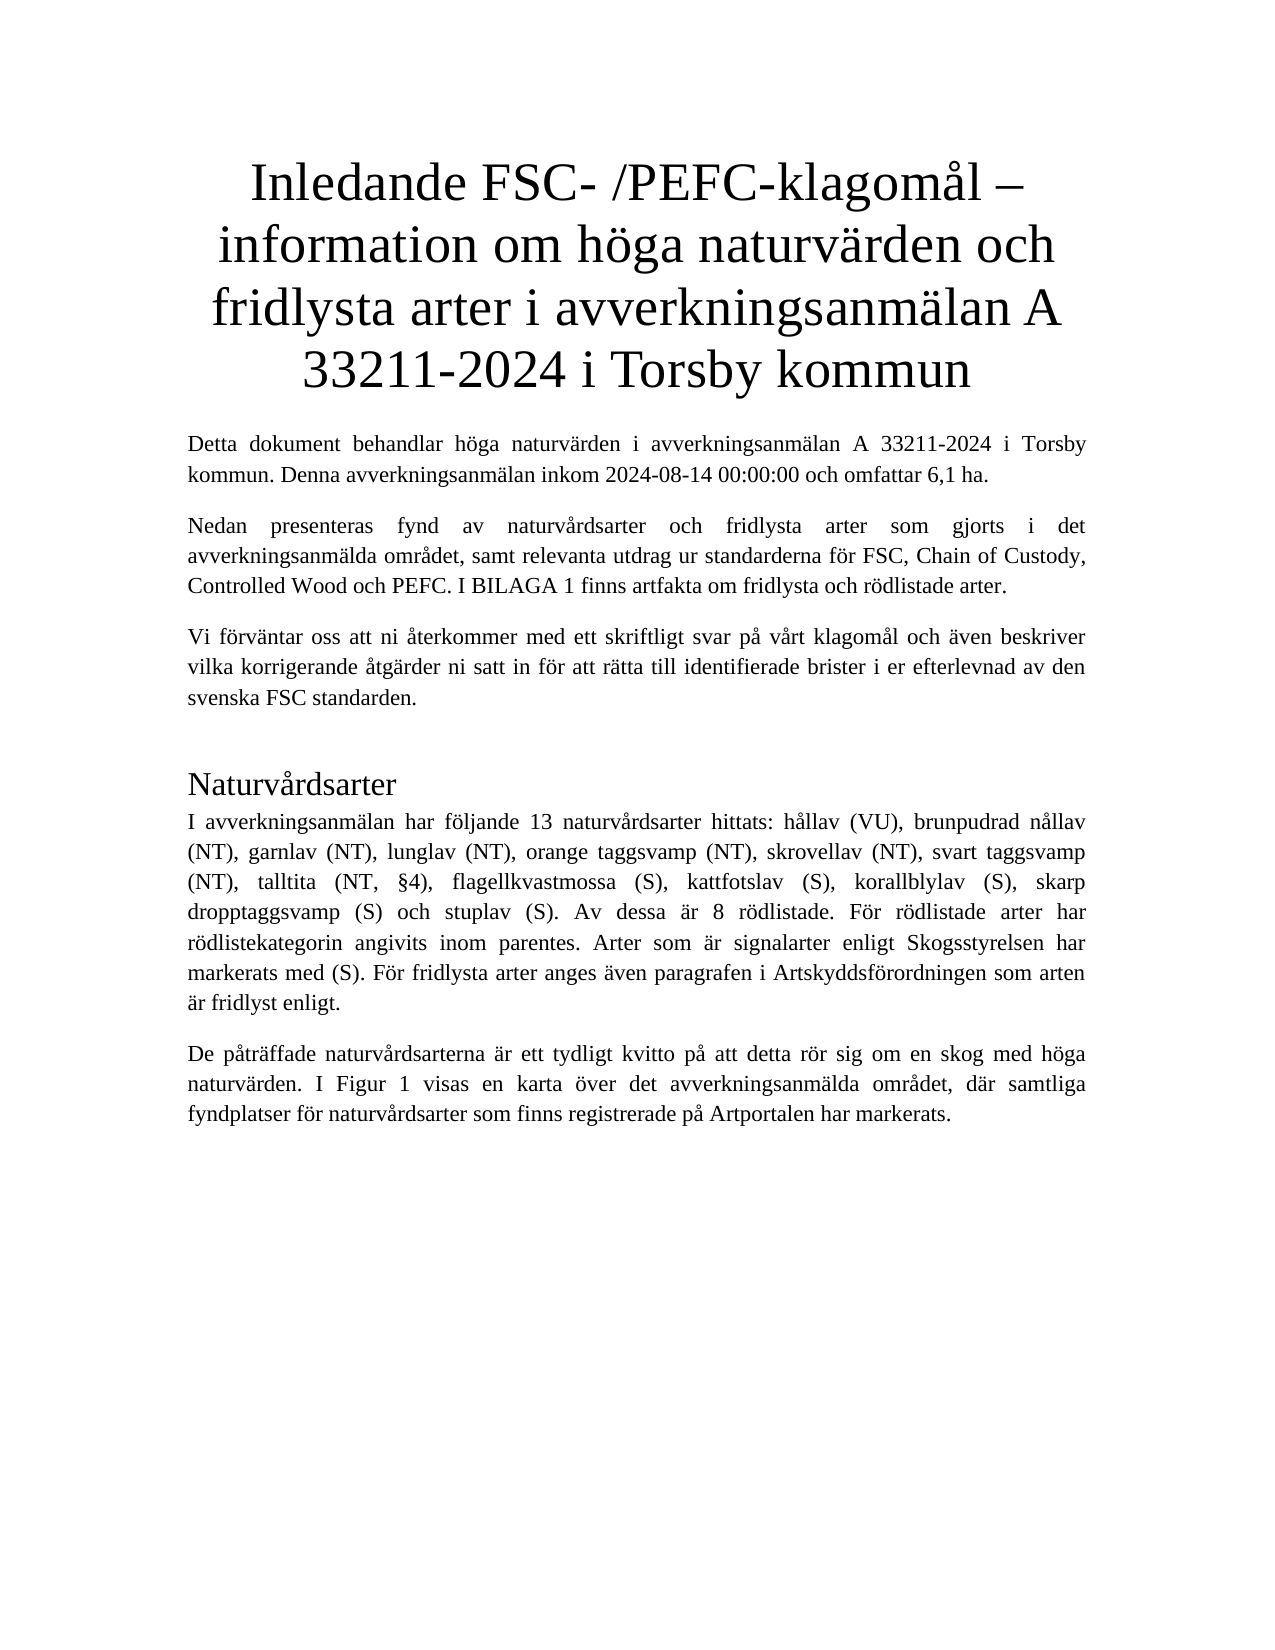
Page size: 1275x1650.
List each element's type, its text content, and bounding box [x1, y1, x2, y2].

text Detta dokument behandlar höga naturvärden i avverkningsanmälan A 33211-2024 i Torsby kommun. Denna avverkningsanmälan inkom 2024-08-14 00:00:00 och omfattar 6,1 ha. [187, 430, 1087, 487]
text Nedan presenteras fynd av naturvårdsarter och fridlysta arter som gjorts i det avverkningsanmälda området, samt relevanta utdrag ur standarderna för FSC, Chain of Custody, Controlled Wood och PEFC. I BILAGA 1 finns artfakta om fridlysta och rödlistade arter. [187, 512, 1087, 598]
subtitle Naturvårdsarter [187, 764, 1087, 802]
text I avverkningsanmälan har följande 13 naturvårdsarter hittats: hållav (VU), brunpudrad nållav (NT), garnlav (NT), lunglav (NT), orange taggsvamp (NT), skrovellav (NT), svart taggsvamp (NT), talltita (NT, §4), flagellkvastmossa (S), kattfotslav (S), korallblylav (S), skarp dropptaggsvamp (S) och stuplav (S). Av dessa är 8 rödlistade. För rödlistade arter har rödlistekategorin angivits inom parentes. Arter som är signalarter enligt Skogsstyrelsen har markerats med (S). För fridlysta arter anges även paragrafen i Artskyddsförordningen som arten är fridlyst enligt. [187, 808, 1087, 1015]
text Vi förväntar oss att ni återkommer med ett skriftligt svar på vårt klagomål och även beskriver vilka korrigerande åtgärder ni satt in för att rätta till identifierade brister i er efterlevnad av den svenska FSC standarden. [187, 623, 1087, 710]
text De påträffade naturvårdsarterna är ett tydligt kvitto på att detta rör sig om en skog med höga naturvärden. I Figur 1 visas en karta över det avverkningsanmälda området, där samtliga fyndplatser för naturvårdsarter som finns registrerade på Artportalen har markerats. [187, 1040, 1087, 1127]
title Inledande FSC- /PEFC-klagomål – information om höga naturvärden och fridlysta arter i avverkningsanmälan A 33211-2024 i Torsby kommun [187, 150, 1087, 399]
